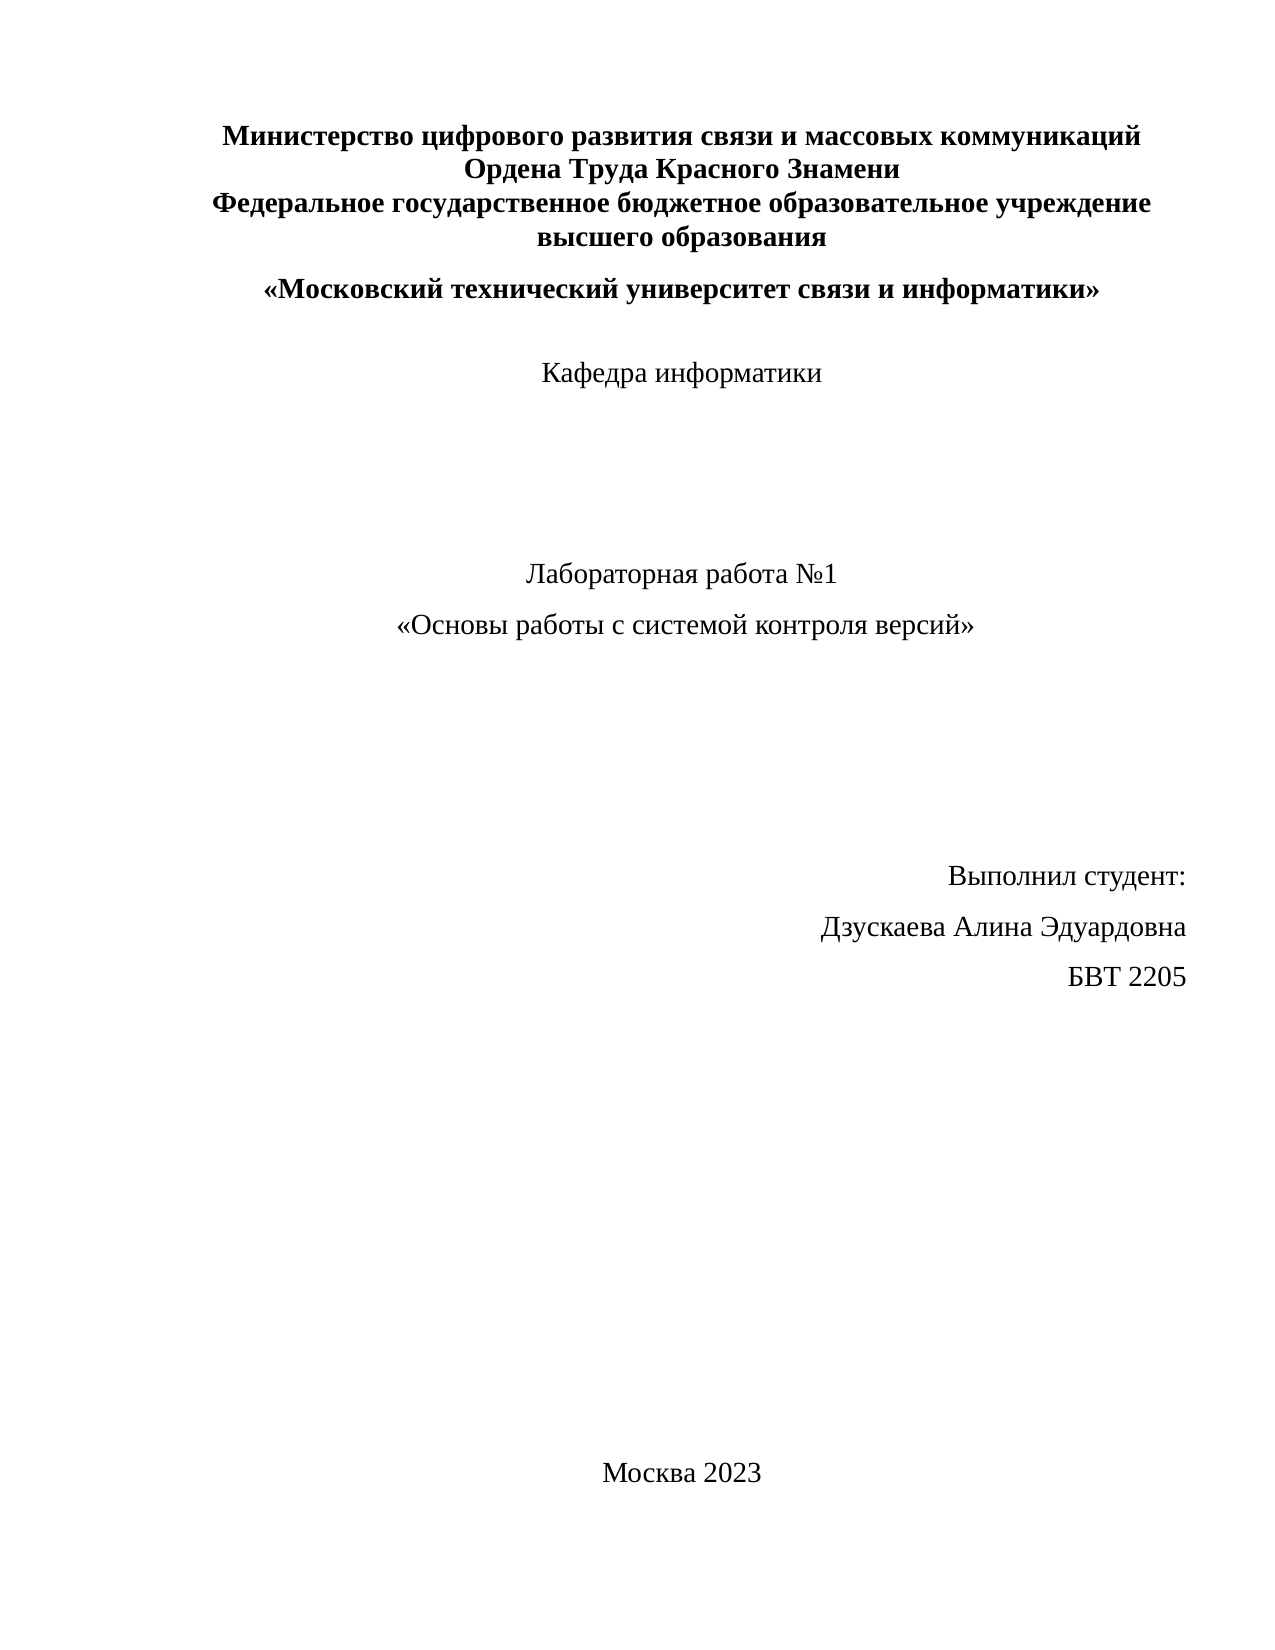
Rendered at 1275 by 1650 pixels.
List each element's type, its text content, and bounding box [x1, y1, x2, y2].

text Ордена Труда Красного Знамени [177, 152, 1186, 185]
text Дзускаева Алина Эдуардовна [177, 909, 1186, 942]
text «Московский технический университет связи и информатики» [177, 252, 1186, 305]
text «Основы работы с системой контроля версий» [177, 607, 1186, 640]
text Федеральное государственное бюджетное образовательное учреждение высшего образования [177, 185, 1186, 252]
text Лабораторная работа №1 [177, 556, 1186, 590]
text Кафедра информатики [177, 355, 1186, 389]
text Москва 2023 [177, 1455, 1186, 1488]
text Выполнил студент: [177, 858, 1186, 892]
text БВТ 2205 [177, 959, 1186, 992]
text Министерство цифрового развития связи и массовых коммуникаций [177, 118, 1186, 152]
